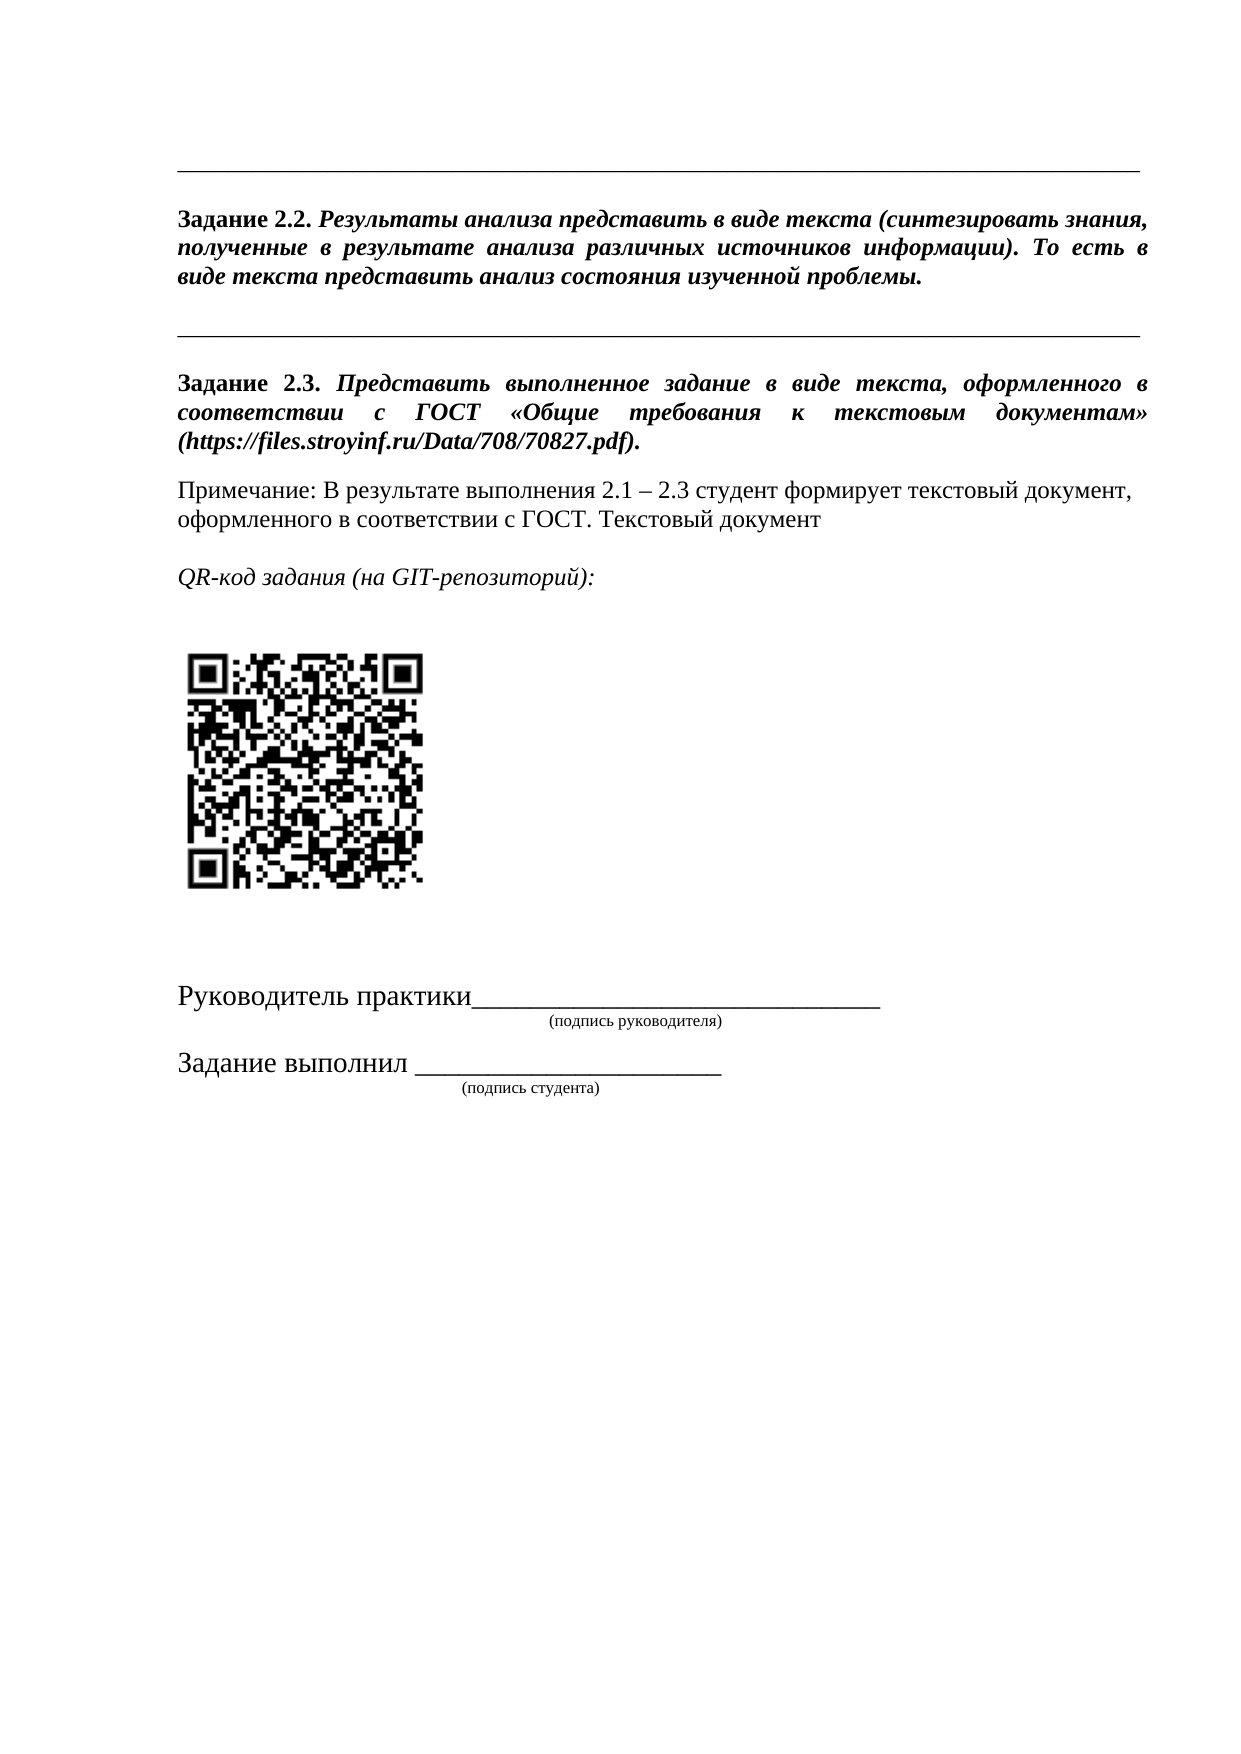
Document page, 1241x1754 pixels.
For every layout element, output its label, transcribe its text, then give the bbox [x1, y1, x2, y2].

text Задание выполнил _____________________ [177, 1045, 1152, 1078]
text Задание 2.2. Результаты анализа представить в виде текста (синтезировать знания, полученные в результате анализа различных источников информации). То есть в виде текста представить анализ состояния изученной проблемы. [177, 204, 1152, 290]
text (подпись руководителя) [402, 1011, 1152, 1045]
text Примечание: В результате выполнения 2.1 – 2.3 студент формирует текстовый документ, оформленного в соответствии с ГОСТ. Текстовый документ [177, 475, 1152, 533]
text Задание 2.3. Представить выполненное задание в виде текста, оформленного в соответствии с ГОСТ «Общие требования к текстовым документам» (https://files.stroyinf.ru/Data/708/70827.pdf). [177, 368, 1152, 454]
picture [177, 643, 434, 900]
text Руководитель практики____________________________ [177, 978, 1152, 1011]
text QR-код задания (на GIT-репозиторий): [177, 533, 1152, 590]
text _____________________________________________________________________________ [177, 146, 1152, 175]
text _____________________________________________________________________________ [177, 311, 1152, 339]
text (подпись студента) [177, 1078, 1152, 1112]
